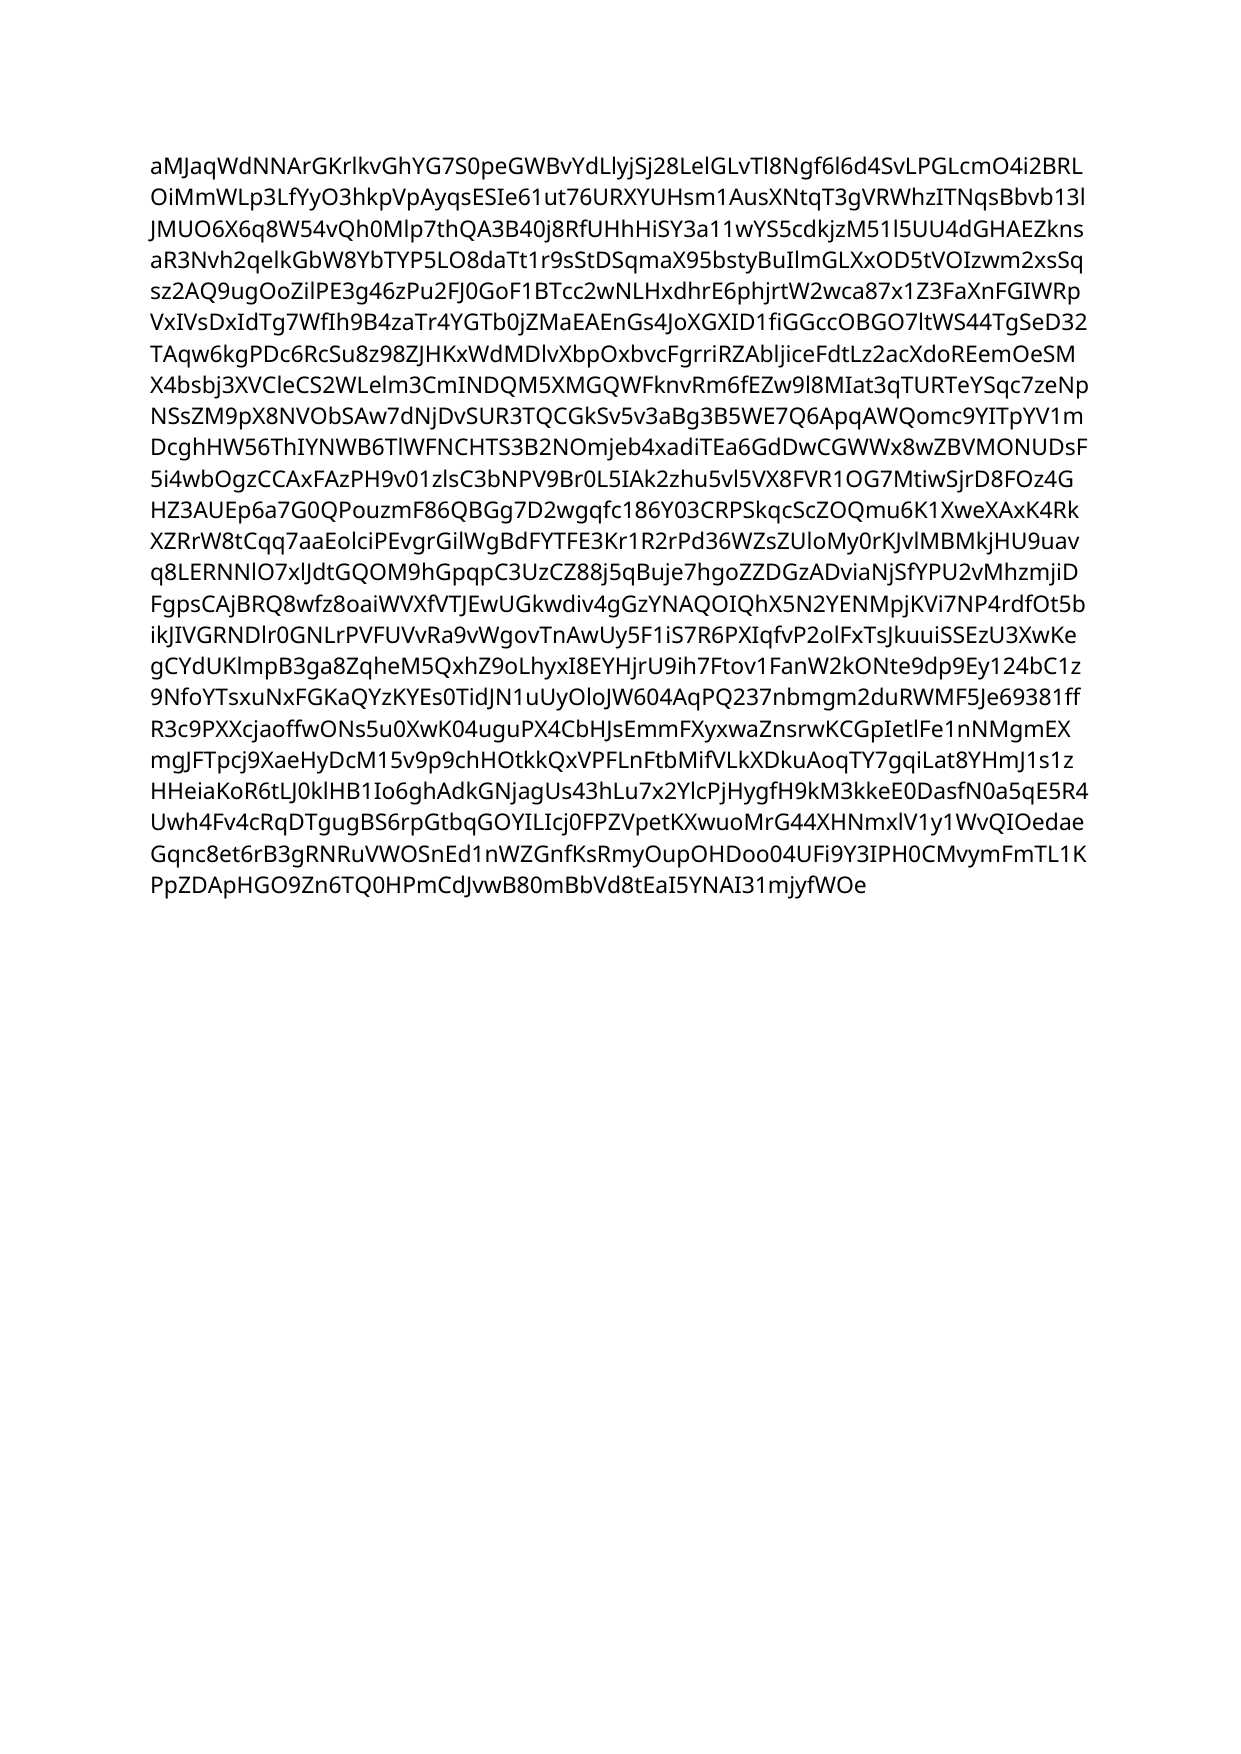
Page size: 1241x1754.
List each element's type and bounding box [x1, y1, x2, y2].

text [150, 150, 1090, 900]
